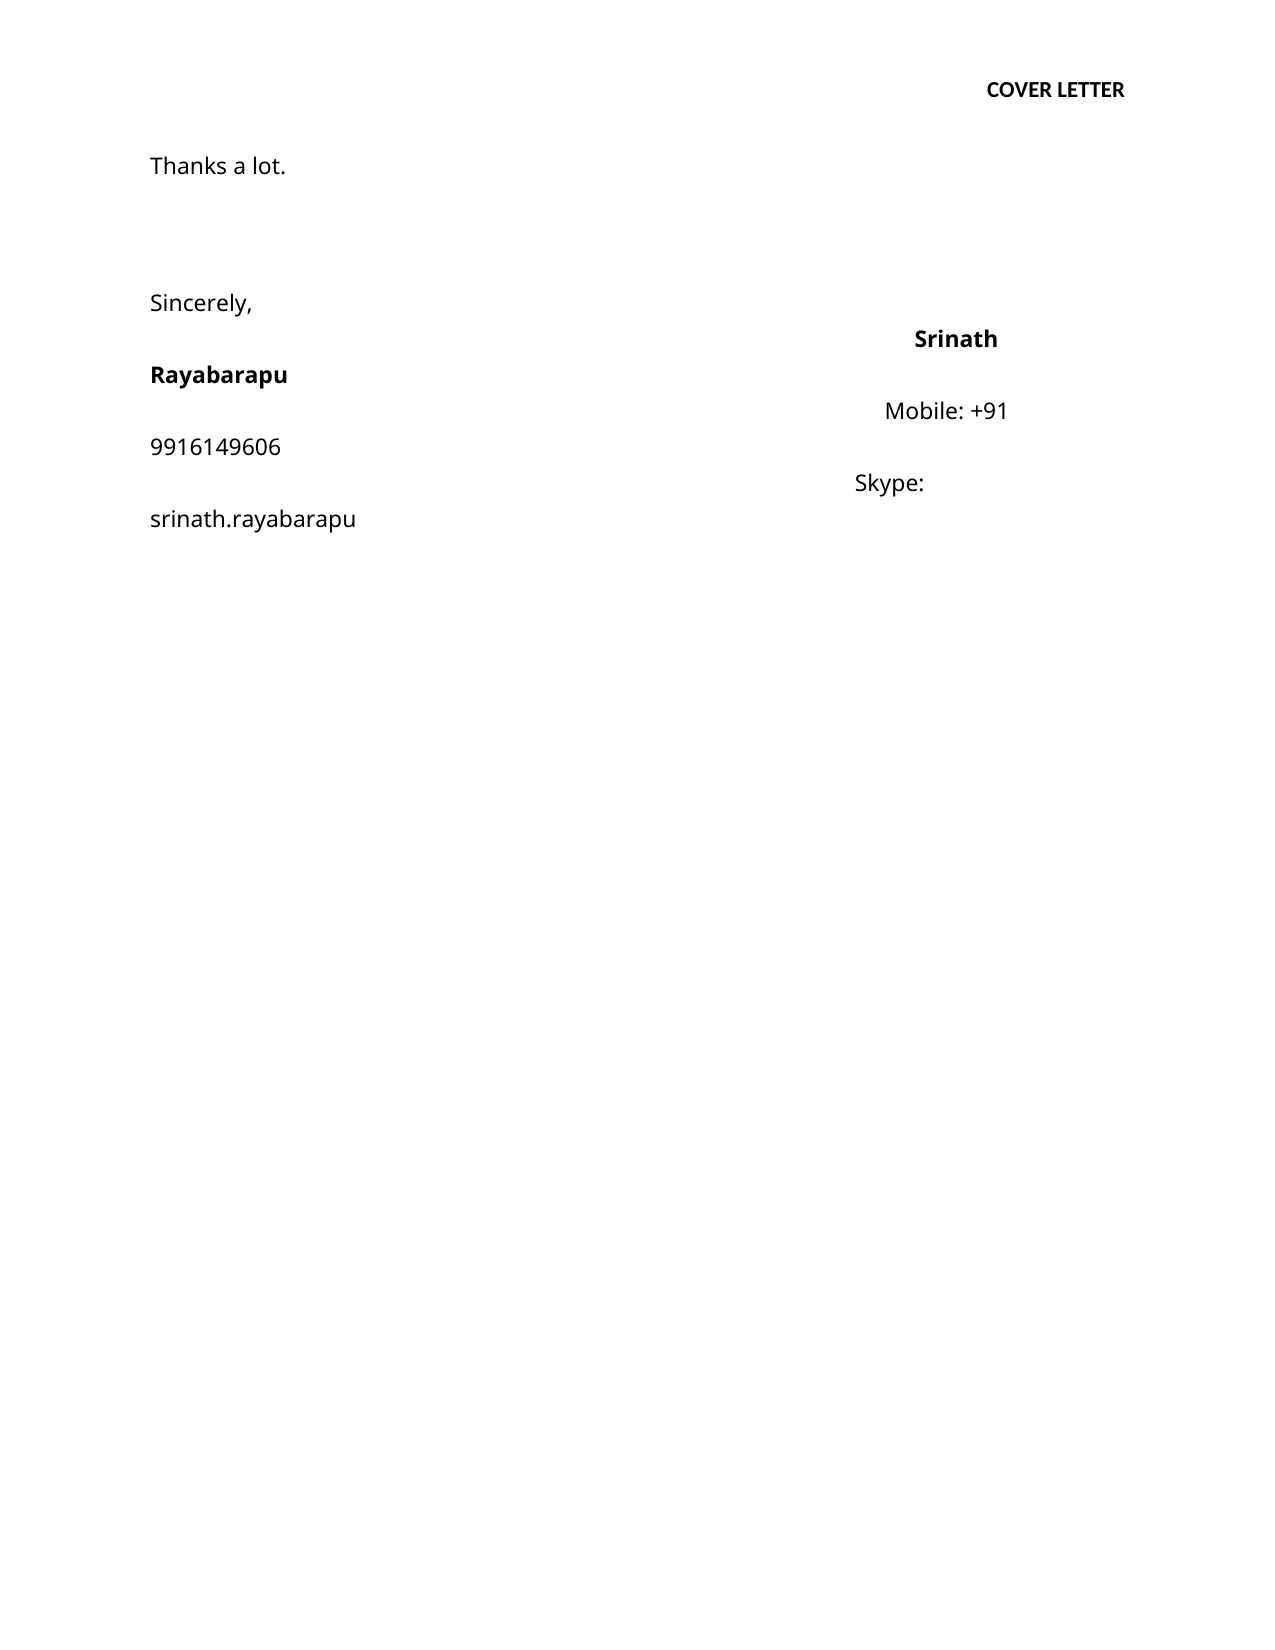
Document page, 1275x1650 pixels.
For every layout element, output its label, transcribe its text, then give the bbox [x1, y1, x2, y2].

text Skype: srinath.rayabarapu [150, 467, 1125, 534]
text Thanks a lot. [150, 150, 1125, 181]
text Sincerely, [150, 254, 1125, 318]
text Mobile: +91 9916149606 [150, 395, 1125, 462]
text Srinath Rayabarapu [150, 323, 1125, 390]
